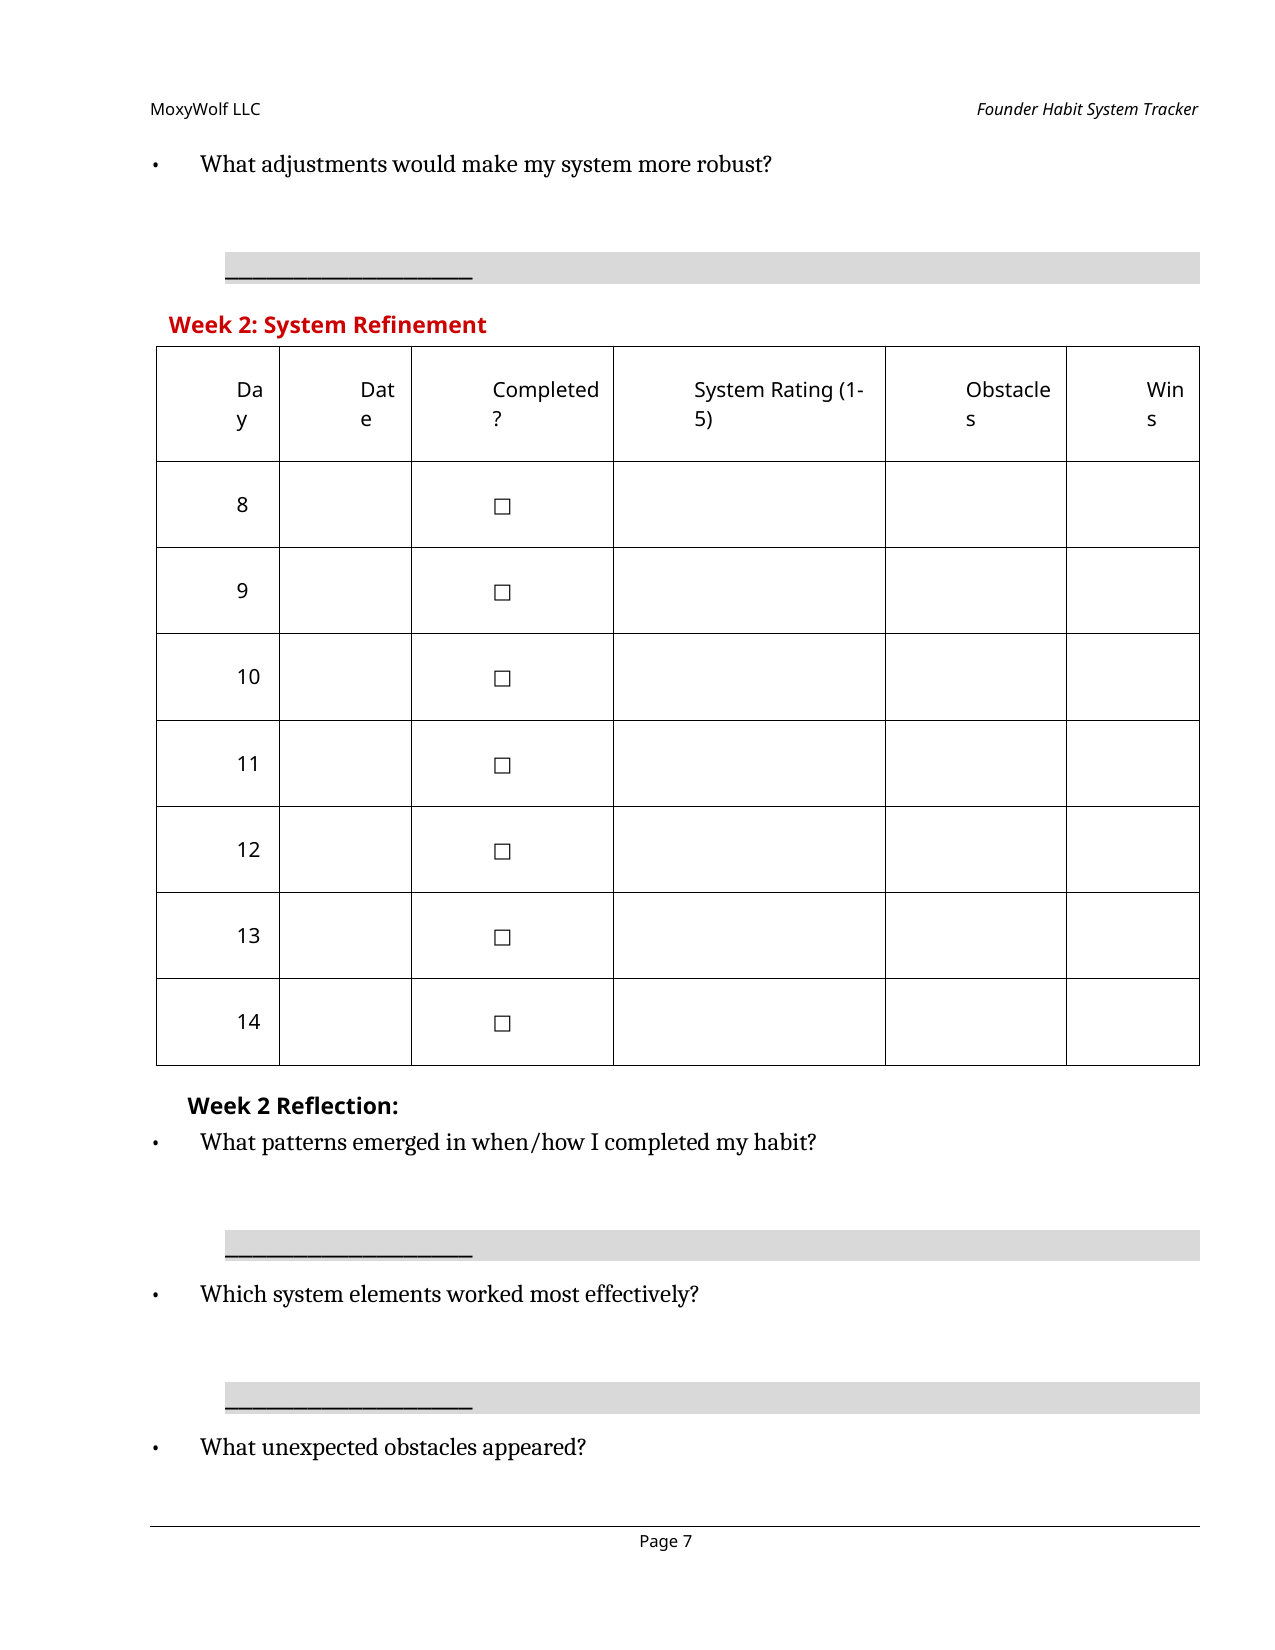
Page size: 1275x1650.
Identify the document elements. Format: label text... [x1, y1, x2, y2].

table_cell [280, 721, 411, 806]
table_header System Rating (1-5) [614, 347, 885, 461]
list Which system elements worked most effectively? [150, 1280, 1200, 1309]
table_cell [1067, 548, 1199, 633]
table_cell [280, 807, 411, 892]
table_cell [614, 979, 885, 1064]
table_header Wins [1067, 347, 1199, 461]
subtitle Week 2: System Refinement [169, 309, 1200, 340]
table_header Day [157, 347, 279, 461]
table_cell [1067, 462, 1199, 547]
table_cell [280, 462, 411, 547]
table_cell 8 [157, 462, 279, 547]
table_cell [614, 893, 885, 978]
list What patterns emerged in when/how I completed my habit? [150, 1128, 1200, 1156]
table_cell □ [412, 893, 613, 978]
table_cell [1067, 721, 1199, 806]
table_cell □ [412, 807, 613, 892]
table_header Date [280, 347, 411, 461]
table_cell [280, 634, 411, 719]
table_cell [614, 807, 885, 892]
table_cell □ [412, 634, 613, 719]
text __________________ [225, 1230, 1200, 1261]
table_cell [886, 721, 1066, 806]
table_cell [886, 893, 1066, 978]
text __________________ [225, 252, 1200, 284]
table_cell 9 [157, 548, 279, 633]
table_cell [1067, 979, 1199, 1064]
table_cell 14 [157, 979, 279, 1064]
table_cell 10 [157, 634, 279, 719]
table_cell [886, 548, 1066, 633]
table_cell [886, 807, 1066, 892]
table_cell □ [412, 548, 613, 633]
table_cell 12 [157, 807, 279, 892]
table_cell □ [412, 721, 613, 806]
table_cell [886, 979, 1066, 1064]
table_cell 11 [157, 721, 279, 806]
table_cell [280, 893, 411, 978]
table_cell [1067, 807, 1199, 892]
table_cell [1067, 893, 1199, 978]
table_cell [886, 462, 1066, 547]
table_cell [614, 462, 885, 547]
list What unexpected obstacles appeared? [150, 1432, 1200, 1461]
table_cell [1067, 634, 1199, 719]
table_cell □ [412, 462, 613, 547]
table_cell 13 [157, 893, 279, 978]
table_header Completed? [412, 347, 613, 461]
table_cell [614, 548, 885, 633]
text __________________ [225, 1382, 1200, 1414]
table_cell [614, 721, 885, 806]
list What adjustments would make my system more robust? [150, 150, 1200, 179]
table_header Obstacles [886, 347, 1066, 461]
table_cell [886, 634, 1066, 719]
table_cell [280, 979, 411, 1064]
table_cell [280, 548, 411, 633]
subtitle Week 2 Reflection: [187, 1090, 1200, 1121]
table_cell □ [412, 979, 613, 1064]
table_cell [614, 634, 885, 719]
